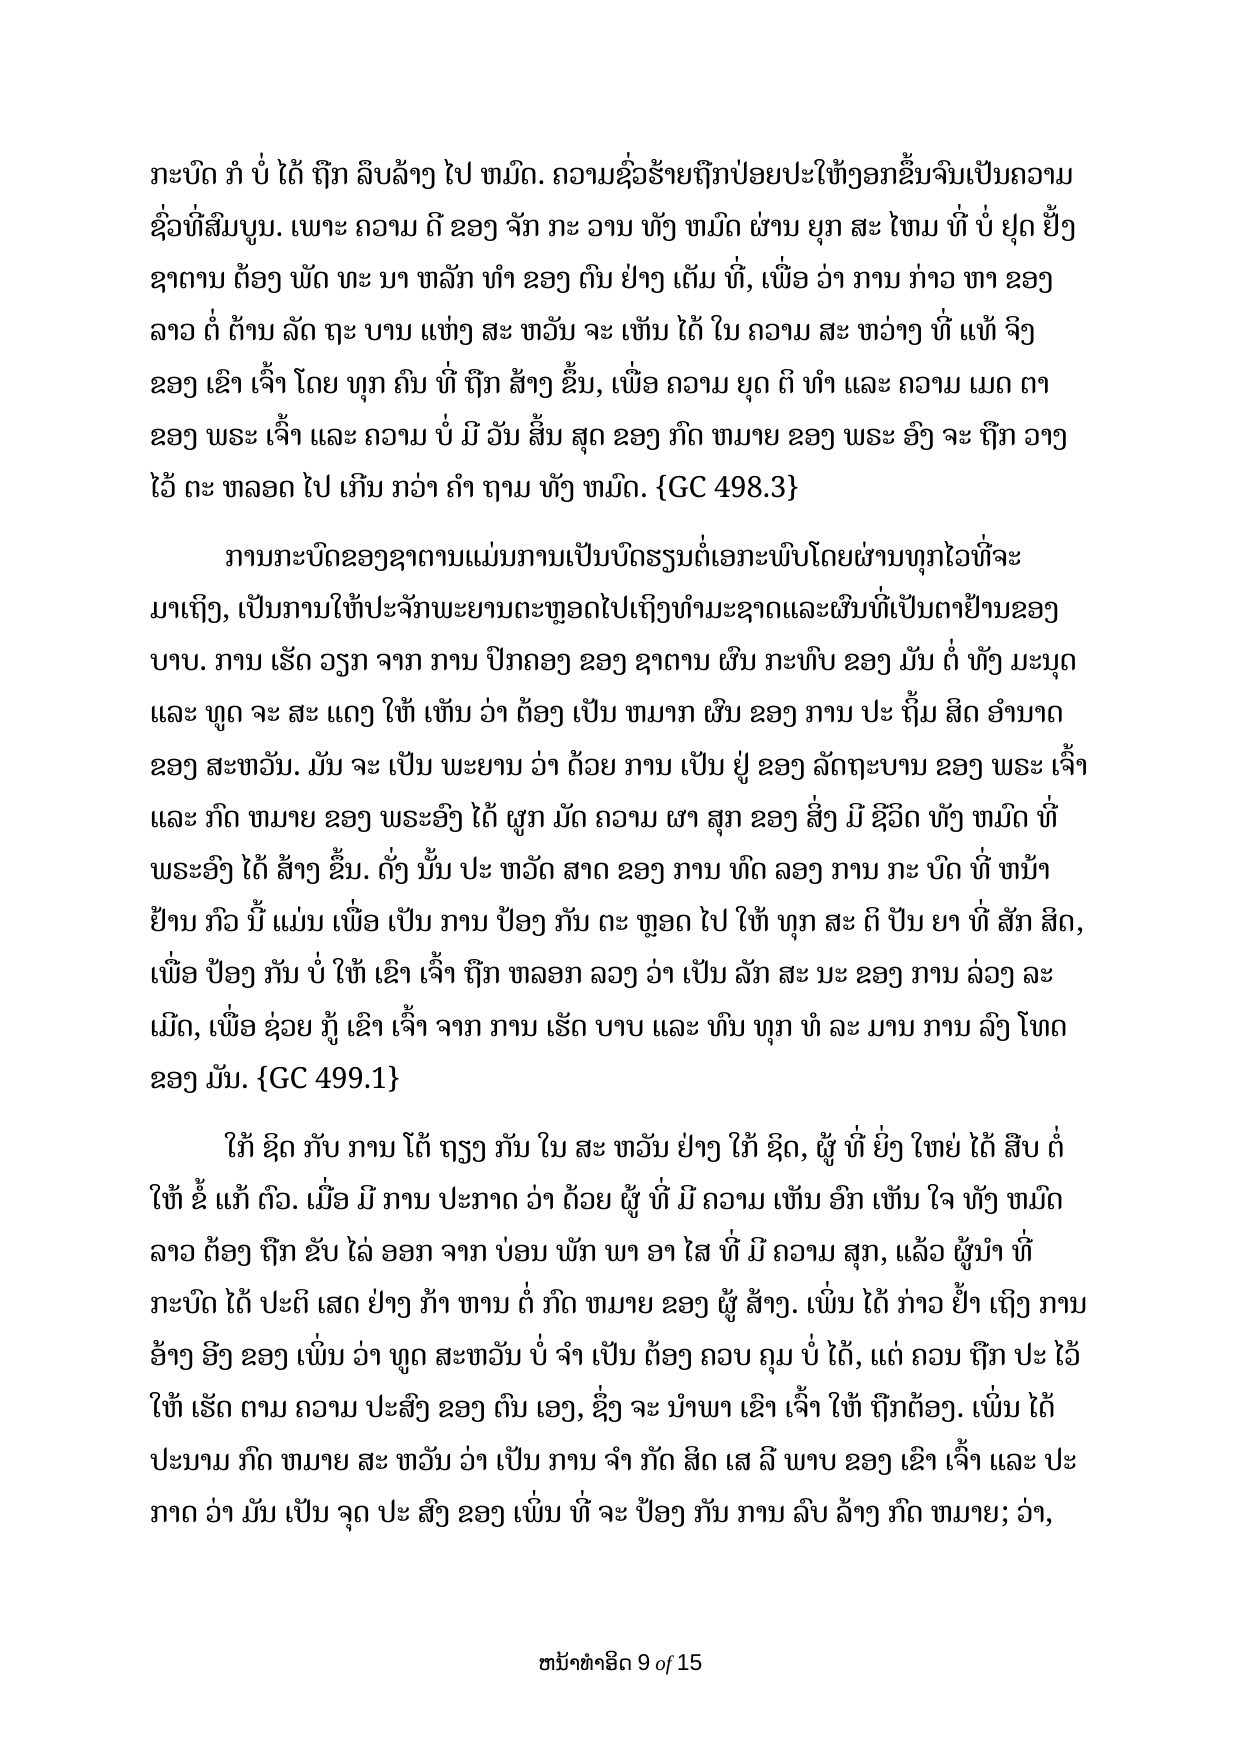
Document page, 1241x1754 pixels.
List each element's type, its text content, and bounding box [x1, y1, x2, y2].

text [150, 150, 1090, 511]
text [150, 1123, 1090, 1536]
text ການກະບົດຂອງຊາຕານແມ່ນການເປັນບົດຮຽນຕໍ່ເອກະພົບໂດຍຜ່ານທຸກໄວທີ່ຈະມາເຖິງ, ເປັນການໃຫ້ປະຈັກພະຍານຕະຫຼອດໄປເຖິງທໍາມະຊາດແລະຜົນທີ່ເປັນຕາຢ້ານຂອງບາບ. ການ ເຮັດ ວຽກ ຈາກ ການ ປົກຄອງ ຂອງ ຊາຕານ ຜົນ ກະທົບ ຂອງ ມັນ ຕໍ່ ທັງ ມະນຸດ ແລະ ທູດ ຈະ ສະ ແດງ ໃຫ້ ເຫັນ ວ່າ ຕ້ອງ ເປັນ ຫມາກ ຜົນ ຂອງ ການ ປະ ຖິ້ມ ສິດ ອໍານາດ ຂອງ ສະຫວັນ. ມັນ ຈະ ເປັນ ພະຍານ ວ່າ ດ້ວຍ ການ ເປັນ ຢູ່ ຂອງ ລັດຖະບານ ຂອງ ພຣະ ເຈົ້າ ແລະ ກົດ ຫມາຍ ຂອງ ພຣະອົງ ໄດ້ ຜູກ ມັດ ຄວາມ ຜາ ສຸກ ຂອງ ສິ່ງ ມີ ຊີວິດ ທັງ ຫມົດ ທີ່ ພຣະອົງ ໄດ້ ສ້າງ ຂຶ້ນ. ດັ່ງ ນັ້ນ ປະ ຫວັດ ສາດ ຂອງ ການ ທົດ ລອງ ການ ກະ ບົດ ທີ່ ຫນ້າ ຢ້ານ ກົວ ນີ້ ແມ່ນ ເພື່ອ ເປັນ ການ ປ້ອງ ກັນ ຕະ ຫຼອດ ໄປ ໃຫ້ ທຸກ ສະ ຕິ ປັນ ຍາ ທີ່ ສັກ ສິດ, ເພື່ອ ປ້ອງ ກັນ ບໍ່ ໃຫ້ ເຂົາ ເຈົ້າ ຖືກ ຫລອກ ລວງ ວ່າ ເປັນ ລັກ ສະ ນະ ຂອງ ການ ລ່ວງ ລະ ເມີດ, ເພື່ອ ຊ່ວຍ ກູ້ ເຂົາ ເຈົ້າ ຈາກ ການ ເຮັດ ບາບ ແລະ ທົນ ທຸກ ທໍ ລະ ມານ ການ ລົງ ໂທດ ຂອງ ມັນ. {GC 499.1} [150, 532, 1090, 1102]
